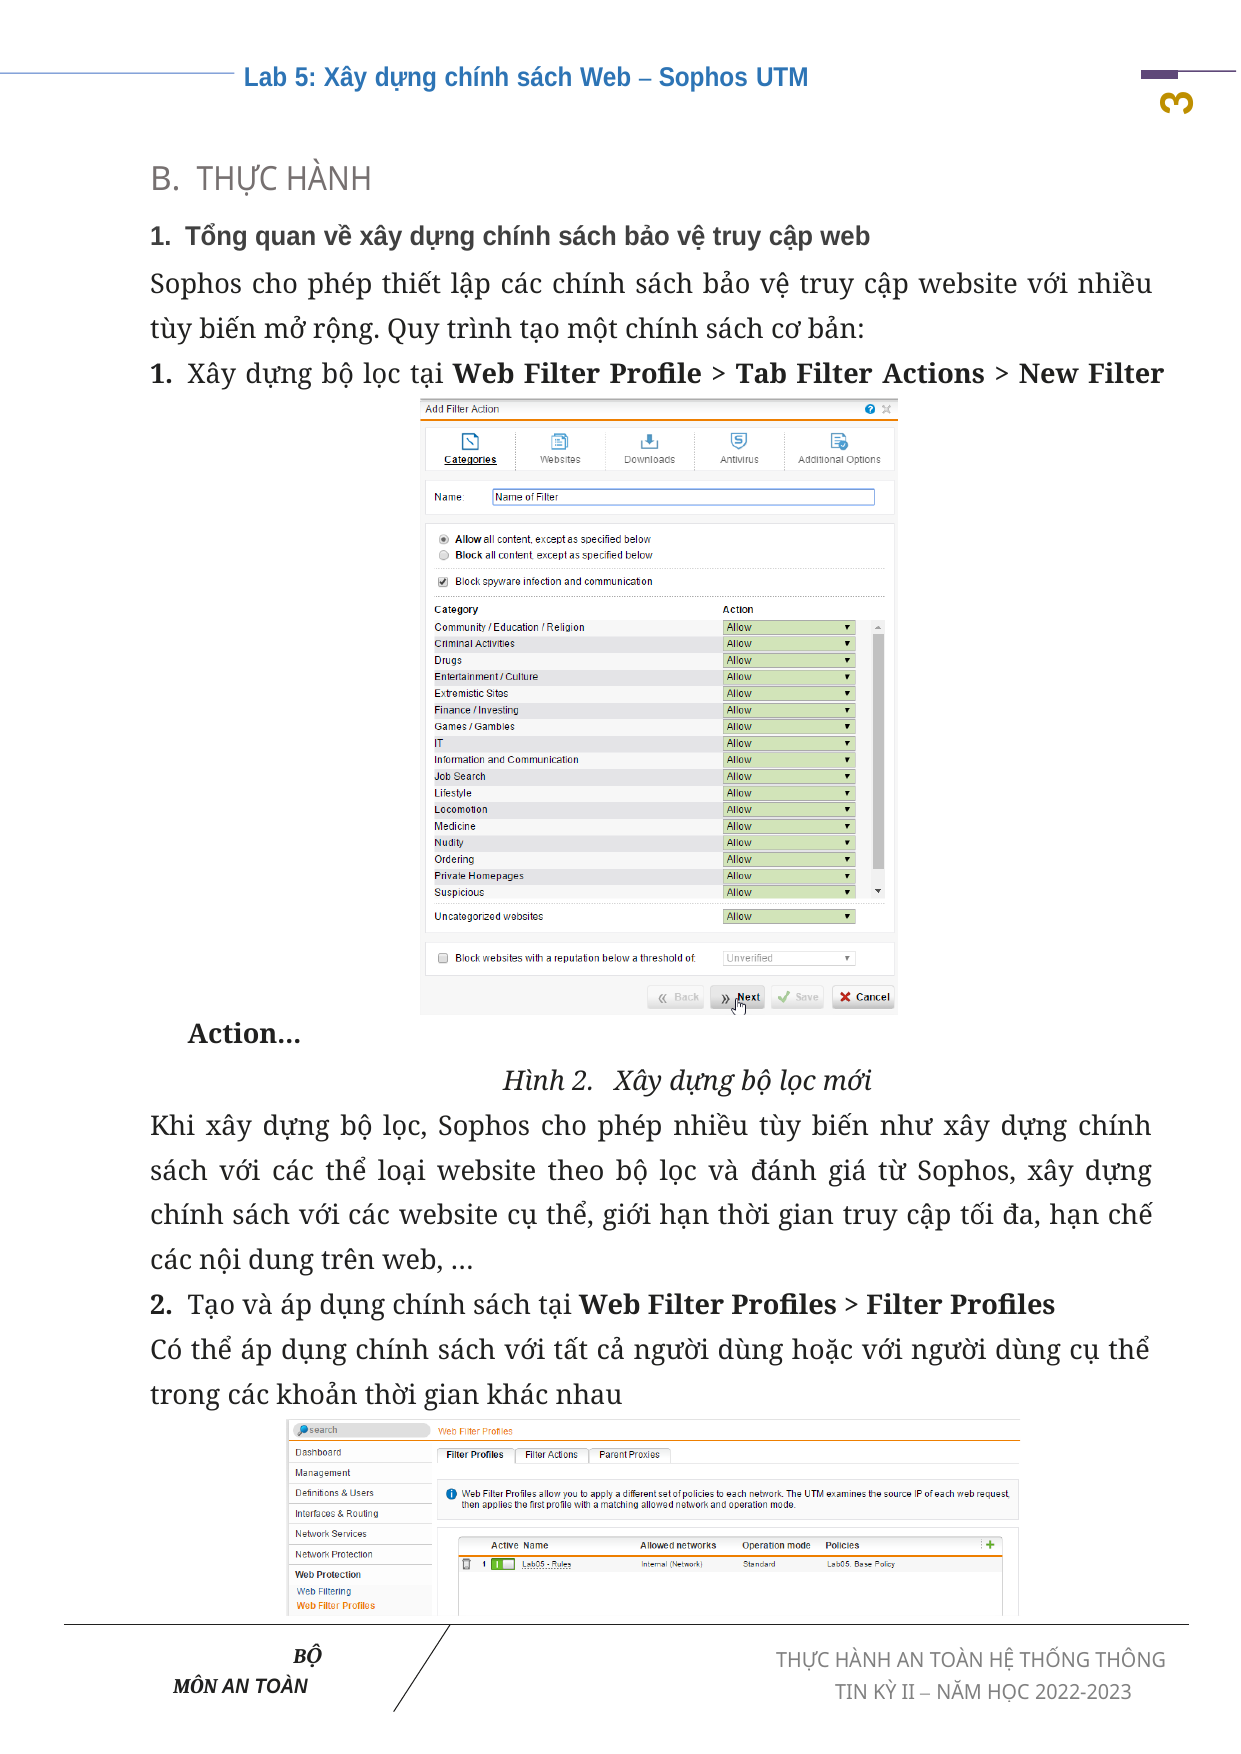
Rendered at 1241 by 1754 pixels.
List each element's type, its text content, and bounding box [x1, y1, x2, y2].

text Khi xây dựng bộ lọc, Sophos cho phép nhiều tùy biến như xây dựng chính sách với các thể loại website theo bộ lọc và đánh giá từ Sophos, xây dựng chính sách với các website cụ thể, giới hạn thời gian truy cập tối đa, hạn chế các nội dung trên web, … [150, 1107, 1153, 1277]
text Có thể áp dụng chính sách với tất cả người dùng hoặc với người dùng cụ thể trong các khoản thời gian khác nhau [150, 1331, 1152, 1412]
picture [420, 398, 898, 1015]
text Hình 2. Xây dựng bộ lọc mới [503, 1061, 1165, 1098]
text Lab 5: Xây dựng chính sách Web – Sophos UTM [244, 61, 1165, 92]
list Tạo và áp dụng chính sách tại Web Filter Profiles > Filter Profiles [150, 1285, 1165, 1322]
text Sophos cho phép thiết lập các chính sách bảo vệ truy cập website với nhiều tùy biến mở rộng. Quy trình tạo một chính sách cơ bản: [150, 265, 1152, 346]
picture [286, 1419, 1021, 1616]
subtitle THỰC HÀNH [150, 154, 1165, 200]
subtitle 1. Tổng quan về xây dựng chính sách bảo vệ truy cập web [150, 220, 1165, 251]
